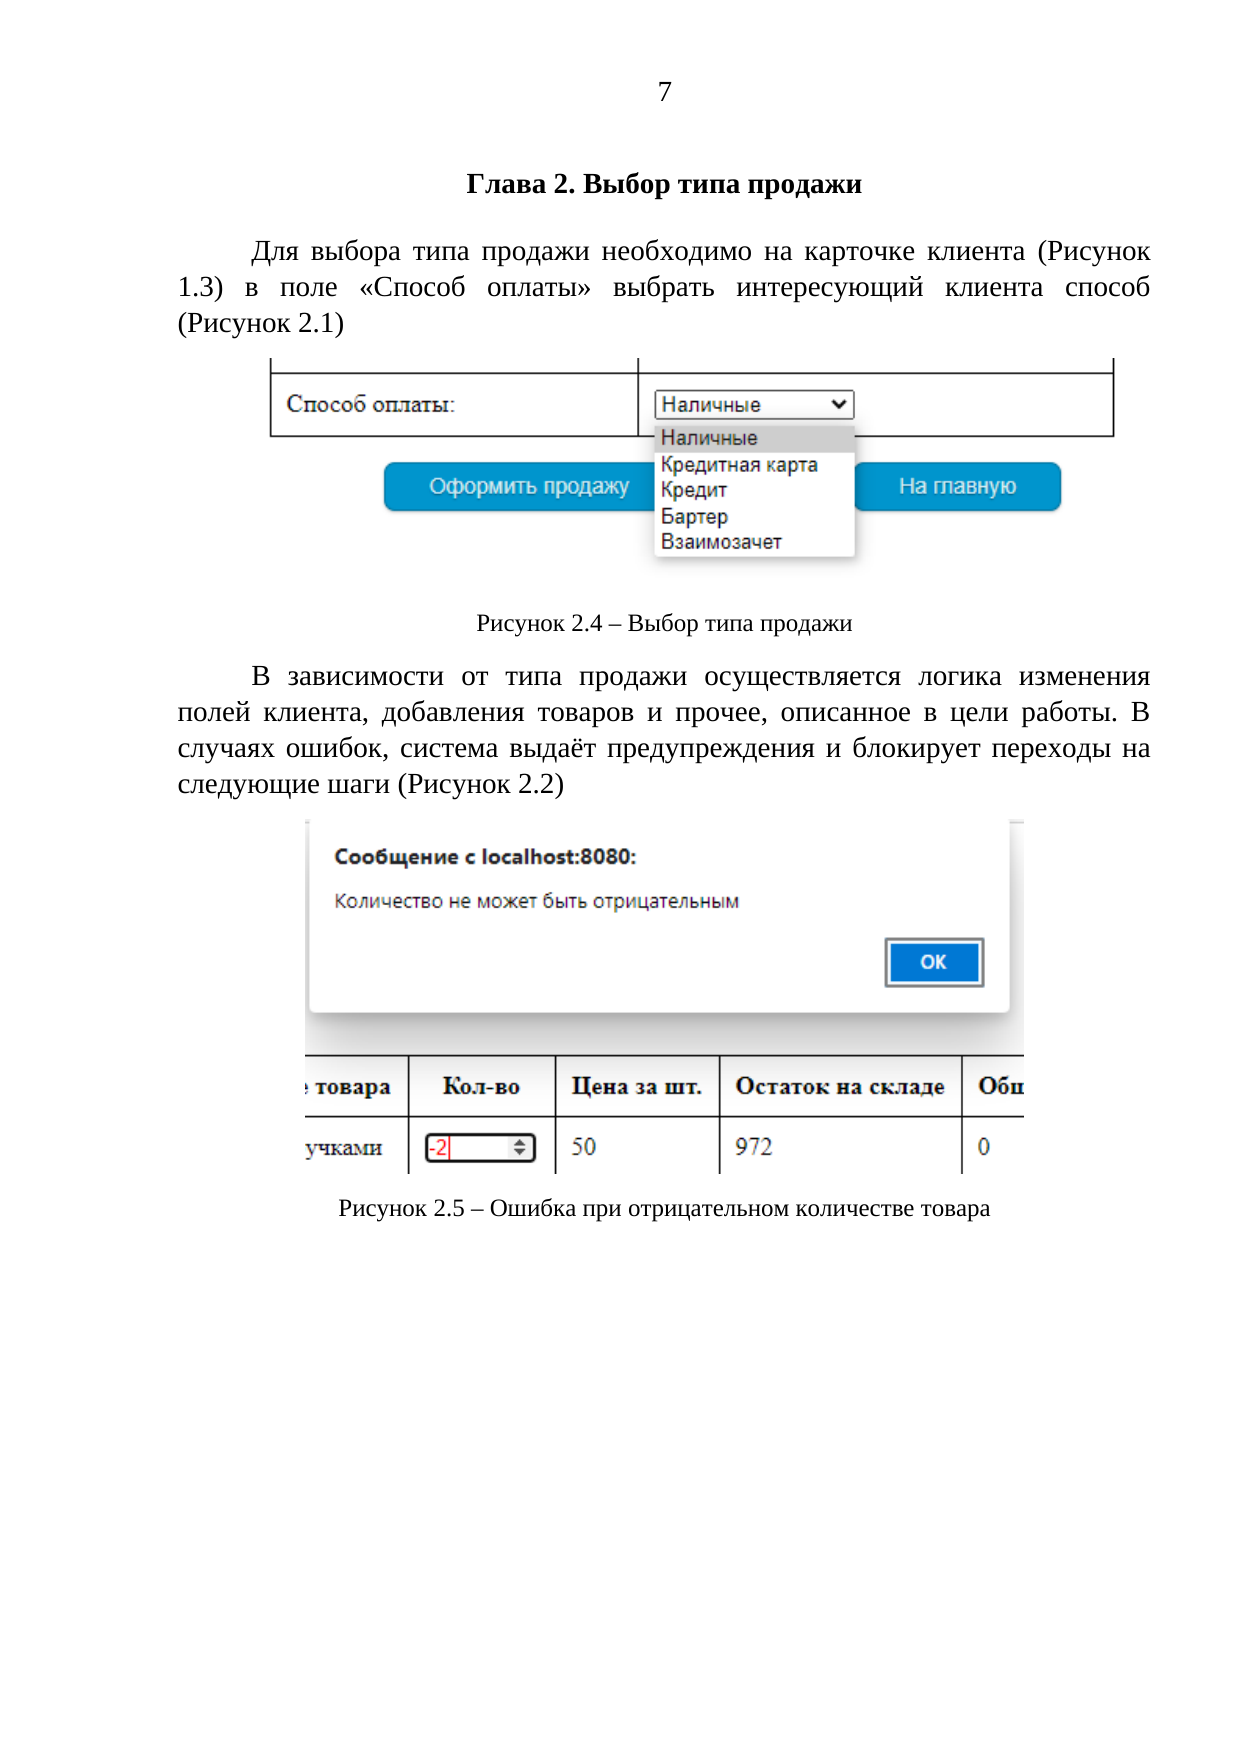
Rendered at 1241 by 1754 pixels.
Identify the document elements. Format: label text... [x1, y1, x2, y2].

picture [305, 819, 1024, 1174]
text В зависимости от типа продажи осуществляется логика изменения полей клиента, добавления товаров и прочее, описанное в цели работы. В случаях ошибок, система выдаёт предупреждения и блокирует переходы на следующие шаги (Рисунок 2.2) [177, 658, 1152, 800]
text Для выбора типа продажи необходимо на карточке клиента (Рисунок 1.3) в поле «Способ оплаты» выбрать интересующий клиента способ (Рисунок 2.1) [177, 233, 1152, 339]
picture [253, 358, 1149, 590]
subtitle Выбор типа продажи [177, 166, 1152, 199]
